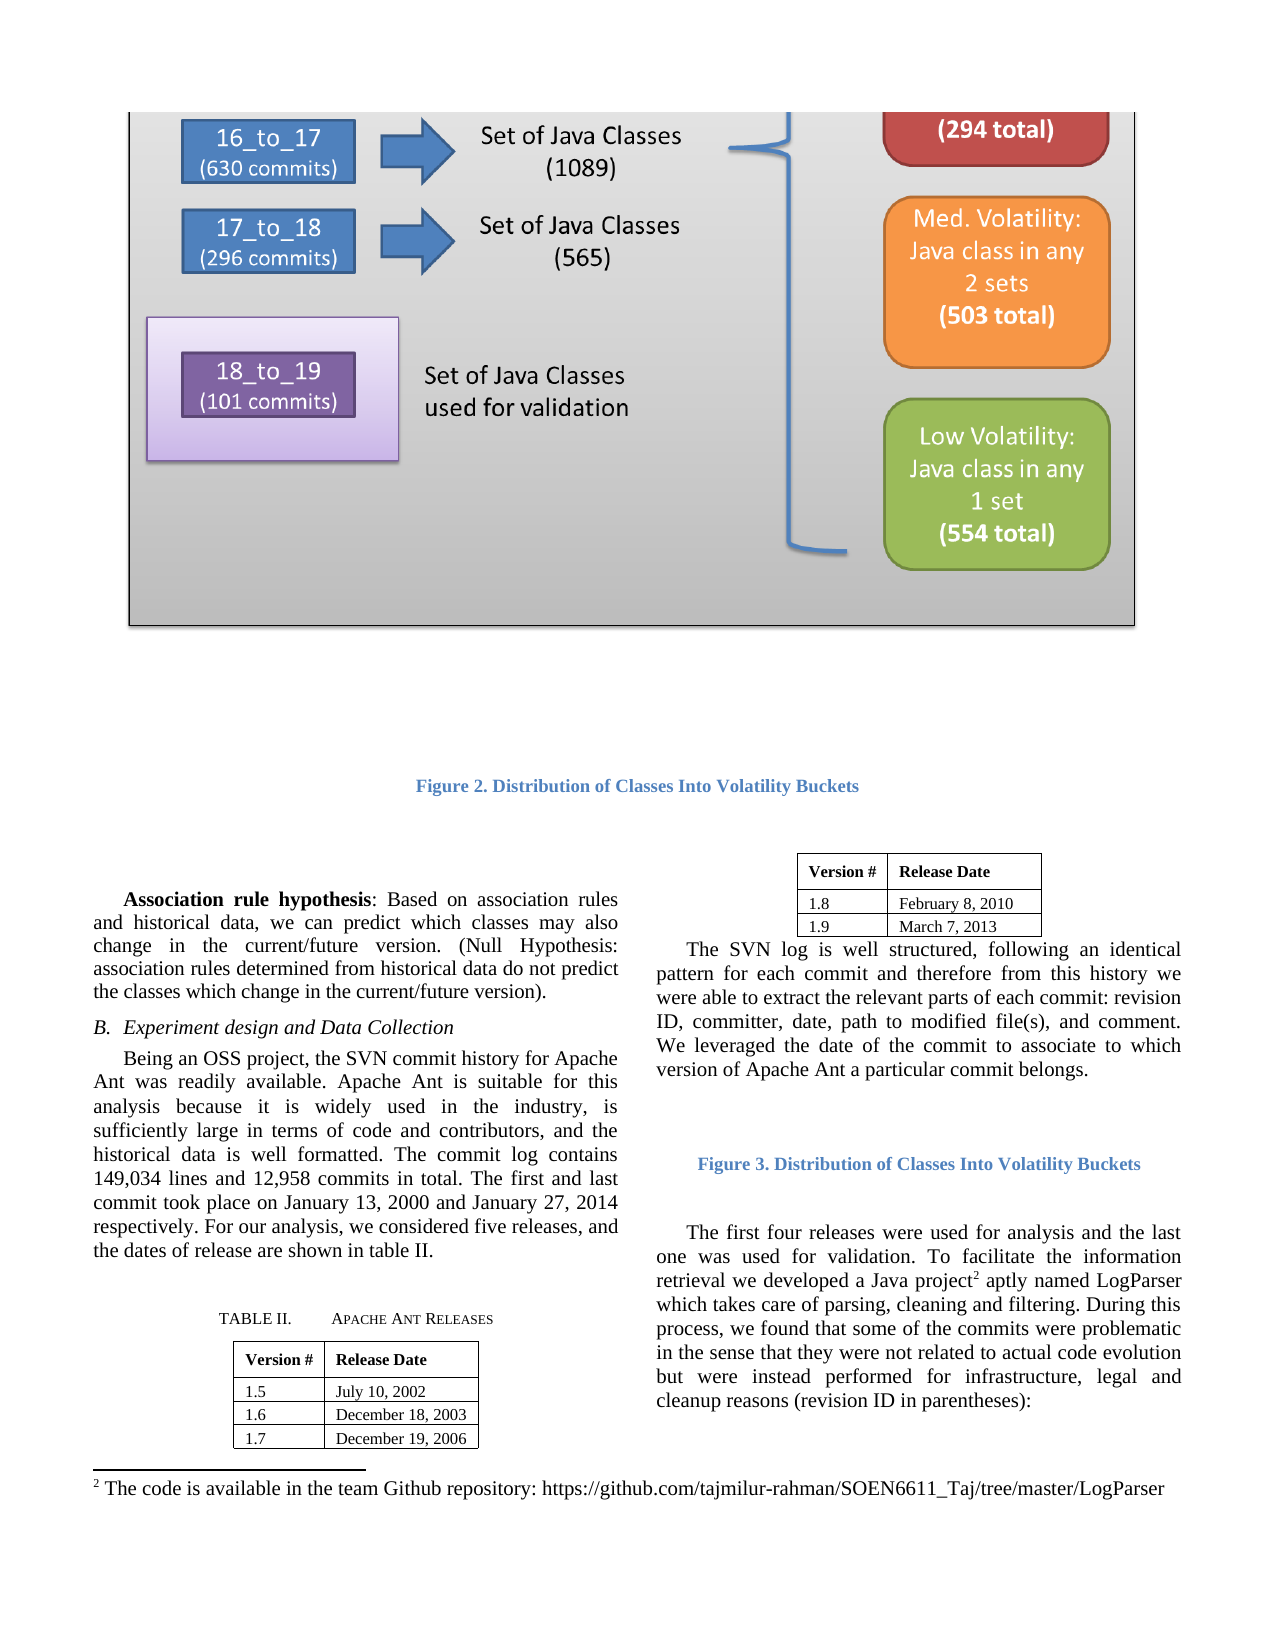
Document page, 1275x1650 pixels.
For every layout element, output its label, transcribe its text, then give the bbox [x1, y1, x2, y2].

text Figure 2. Distribution of Classes Into Volatility Buckets [93, 775, 1182, 797]
table_cell December 18, 2003 [325, 1402, 478, 1424]
table_header Release Date [325, 1342, 478, 1377]
subtitle Experiment design and Data Collection [93, 1015, 619, 1039]
text Being an OSS project, the SVN commit history for Apache Ant was readily available. Apache Ant is suitable for this analysis because it is widely used in the industry, is sufficiently large in terms of code and contributors, and the historical data is well formatted. The commit log contains 149,034 lines and 12,958 commits in total. The first and last commit took place on January 13, 2000 and January 27, 2014 respectively. For our analysis, we considered five releases, and the dates of release are shown in table II. [93, 1045, 619, 1262]
table_cell 1.6 [234, 1402, 324, 1424]
table_header Release Date [888, 854, 1041, 889]
table_cell March 7, 2013 [888, 914, 1041, 936]
text Association rule hypothesis: Based on association rules and historical data, we can predict which classes may also change in the current/future version. (Null Hypothesis: association rules determined from historical data do not predict the classes which change in the current/future version). [93, 888, 619, 1003]
table_cell 1.8 [798, 890, 887, 913]
table_cell 1.5 [234, 1378, 324, 1401]
table_header Version # [234, 1342, 324, 1377]
table_cell February 8, 2010 [888, 890, 1041, 913]
text The SVN log is well structured, following an identical pattern for each commit and therefore from this history we were able to extract the relevant parts of each commit: revision ID, committer, date, path to modified file(s), and comment. We leveraged the date of the commit to associate to which version of Apache Ant a particular commit belongs. [656, 937, 1182, 1081]
text Figure 3. Distribution of Classes Into Volatility Buckets [656, 1153, 1182, 1175]
table_cell 1.7 [234, 1425, 324, 1448]
picture [123, 112, 1140, 633]
table_cell 1.9 [798, 914, 887, 936]
table_cell July 10, 2002 [325, 1378, 478, 1401]
table_header Version # [798, 854, 887, 889]
table_cell December 19, 2006 [325, 1425, 478, 1448]
text Apache Ant Releases [93, 1311, 619, 1328]
text The first four releases were used for analysis and the last one was used for validation. To facilitate the information retrieval we developed a Java project aptly named LogParser which takes care of parsing, cleaning and filtering. During this process, we found that some of the commits were problematic in the sense that they were not related to actual code evolution but were instead performed for infrastructure, legal and cleanup reasons (revision ID in parentheses): [656, 1220, 1182, 1412]
